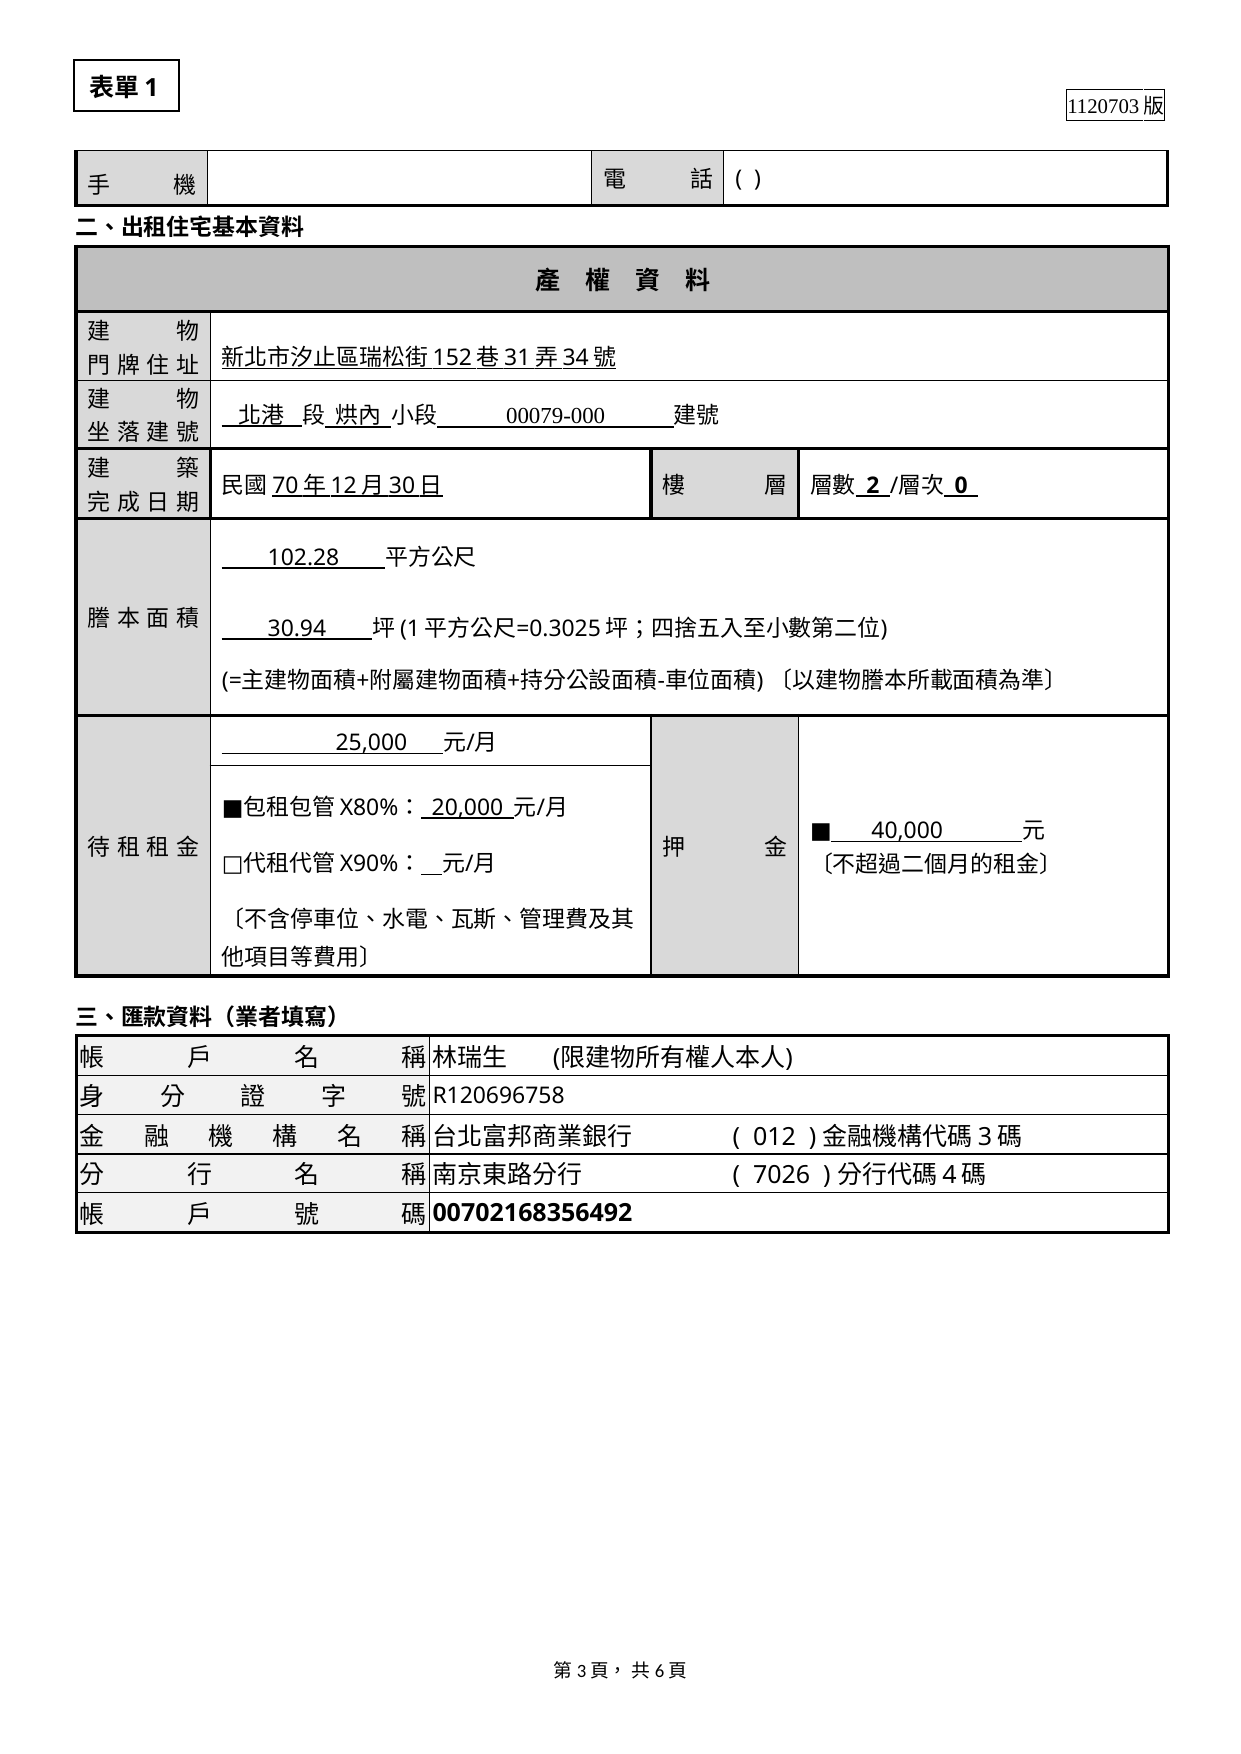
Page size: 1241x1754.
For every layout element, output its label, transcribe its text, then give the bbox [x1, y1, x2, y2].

table_cell 押 金 [652, 717, 798, 974]
table_cell 102.28 平方公尺 30.94 坪 (1平方公尺=0.3025坪；四捨五入至小數第二位) (=主建物面積+附屬建物面積+持分公設面積-車位面積) 〔以建物謄本所載面積為準〕 [211, 520, 1167, 714]
table_cell 建物 坐落建號 [78, 381, 210, 447]
table_cell 台北富邦商業銀行 ( 012 ) 金融機構代碼3碼 [430, 1115, 1167, 1153]
text 二、出租住宅基本資料 [75, 207, 1165, 244]
table_cell 北港 段 烘內 小段 00079-000 建號 [211, 381, 1167, 447]
table_cell 謄本面積 [78, 520, 210, 714]
table_cell ■ 40,000 元 〔不超過二個月的租金〕 [799, 717, 1167, 974]
table_header 林瑞生 (限建物所有權人本人) [430, 1037, 1167, 1075]
table_cell [208, 151, 591, 204]
table_cell 待租租金 [78, 717, 210, 974]
table_header 產 權 資 料 [78, 248, 1167, 310]
text 三、匯款資料（業者填寫） [75, 997, 1165, 1034]
table_cell 分行名稱 [78, 1155, 429, 1192]
table_cell 南京東路分行 ( 7026 ) 分行代碼4碼 [430, 1155, 1167, 1192]
table_cell 新北市汐止區瑞松街152巷31弄34號 [211, 313, 1167, 380]
table_cell 金融機構名稱 [78, 1115, 429, 1153]
table_header 帳戶名稱 [78, 1037, 429, 1075]
table_cell 建築 完成日期 [78, 450, 209, 517]
table_cell R120696758 [430, 1076, 1167, 1114]
table_cell 樓 層 [653, 450, 797, 517]
table_cell 民國70年12月30日 [212, 450, 649, 517]
table_cell 層數 2 /層次 0 [800, 450, 1167, 517]
table_cell 身分證字號 [78, 1076, 429, 1114]
table_cell 電話 [592, 151, 723, 204]
table_cell ■包租包管X80%： 20,000 元/月 □代租代管X90%： 元/月 〔不含停車位、水電、瓦斯、管理費及其他項目等費用〕 [211, 766, 650, 974]
table_cell 建物 門牌住址 [78, 313, 210, 380]
table_cell 手機 [78, 151, 207, 204]
table_cell 25,000 元/月 [211, 717, 650, 765]
table_cell ( ) [724, 151, 1166, 204]
table_cell 00702168356492 [430, 1193, 1167, 1231]
table_cell 帳戶號碼 [78, 1193, 429, 1231]
